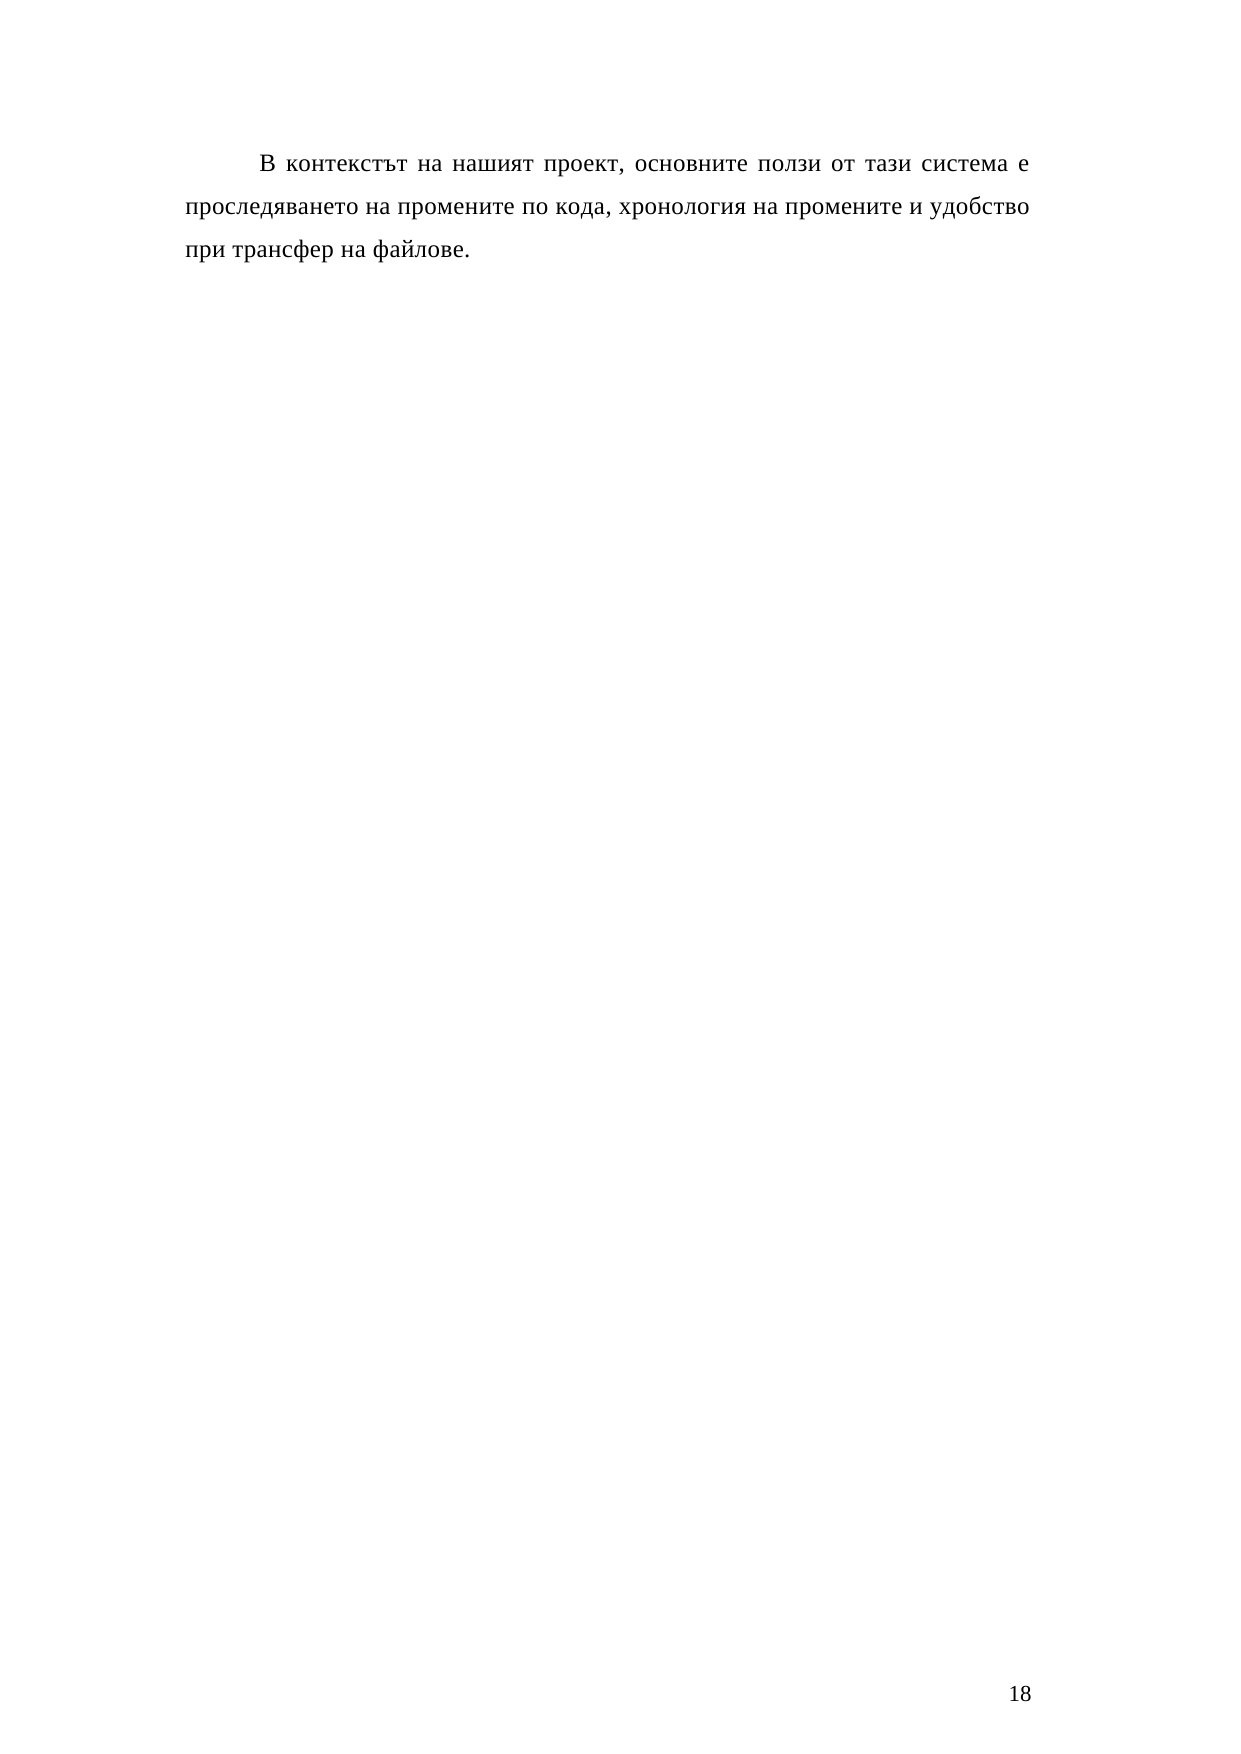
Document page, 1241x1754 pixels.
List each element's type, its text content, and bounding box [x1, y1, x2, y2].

text В контекстът на нашият проект, основните ползи от тази система е проследяването на промените по кода, хронология на промените и удобство при трансфер на файлове. [185, 148, 1031, 263]
